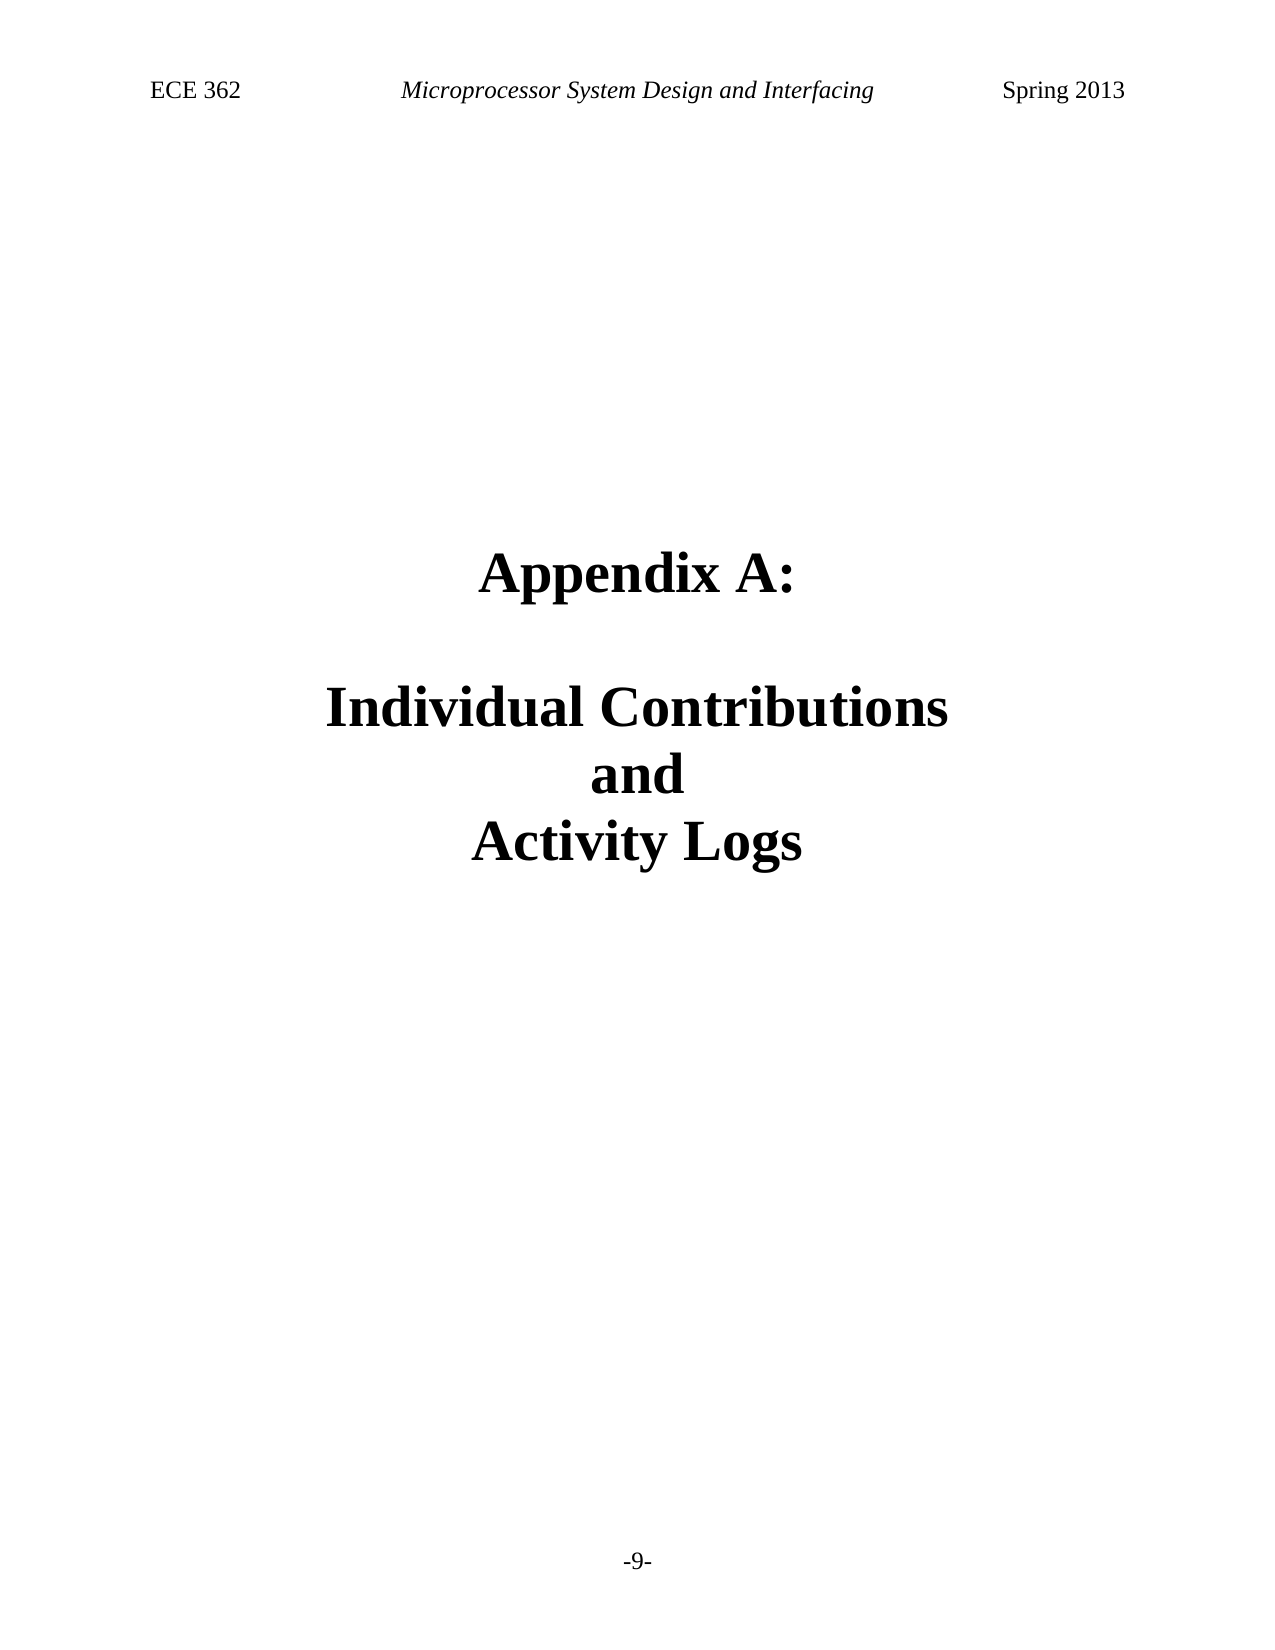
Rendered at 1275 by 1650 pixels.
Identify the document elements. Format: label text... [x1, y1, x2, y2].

text and [150, 739, 1125, 806]
text Activity Logs [150, 806, 1125, 873]
text Individual Contributions [150, 672, 1125, 739]
text Appendix A: [150, 537, 1125, 604]
